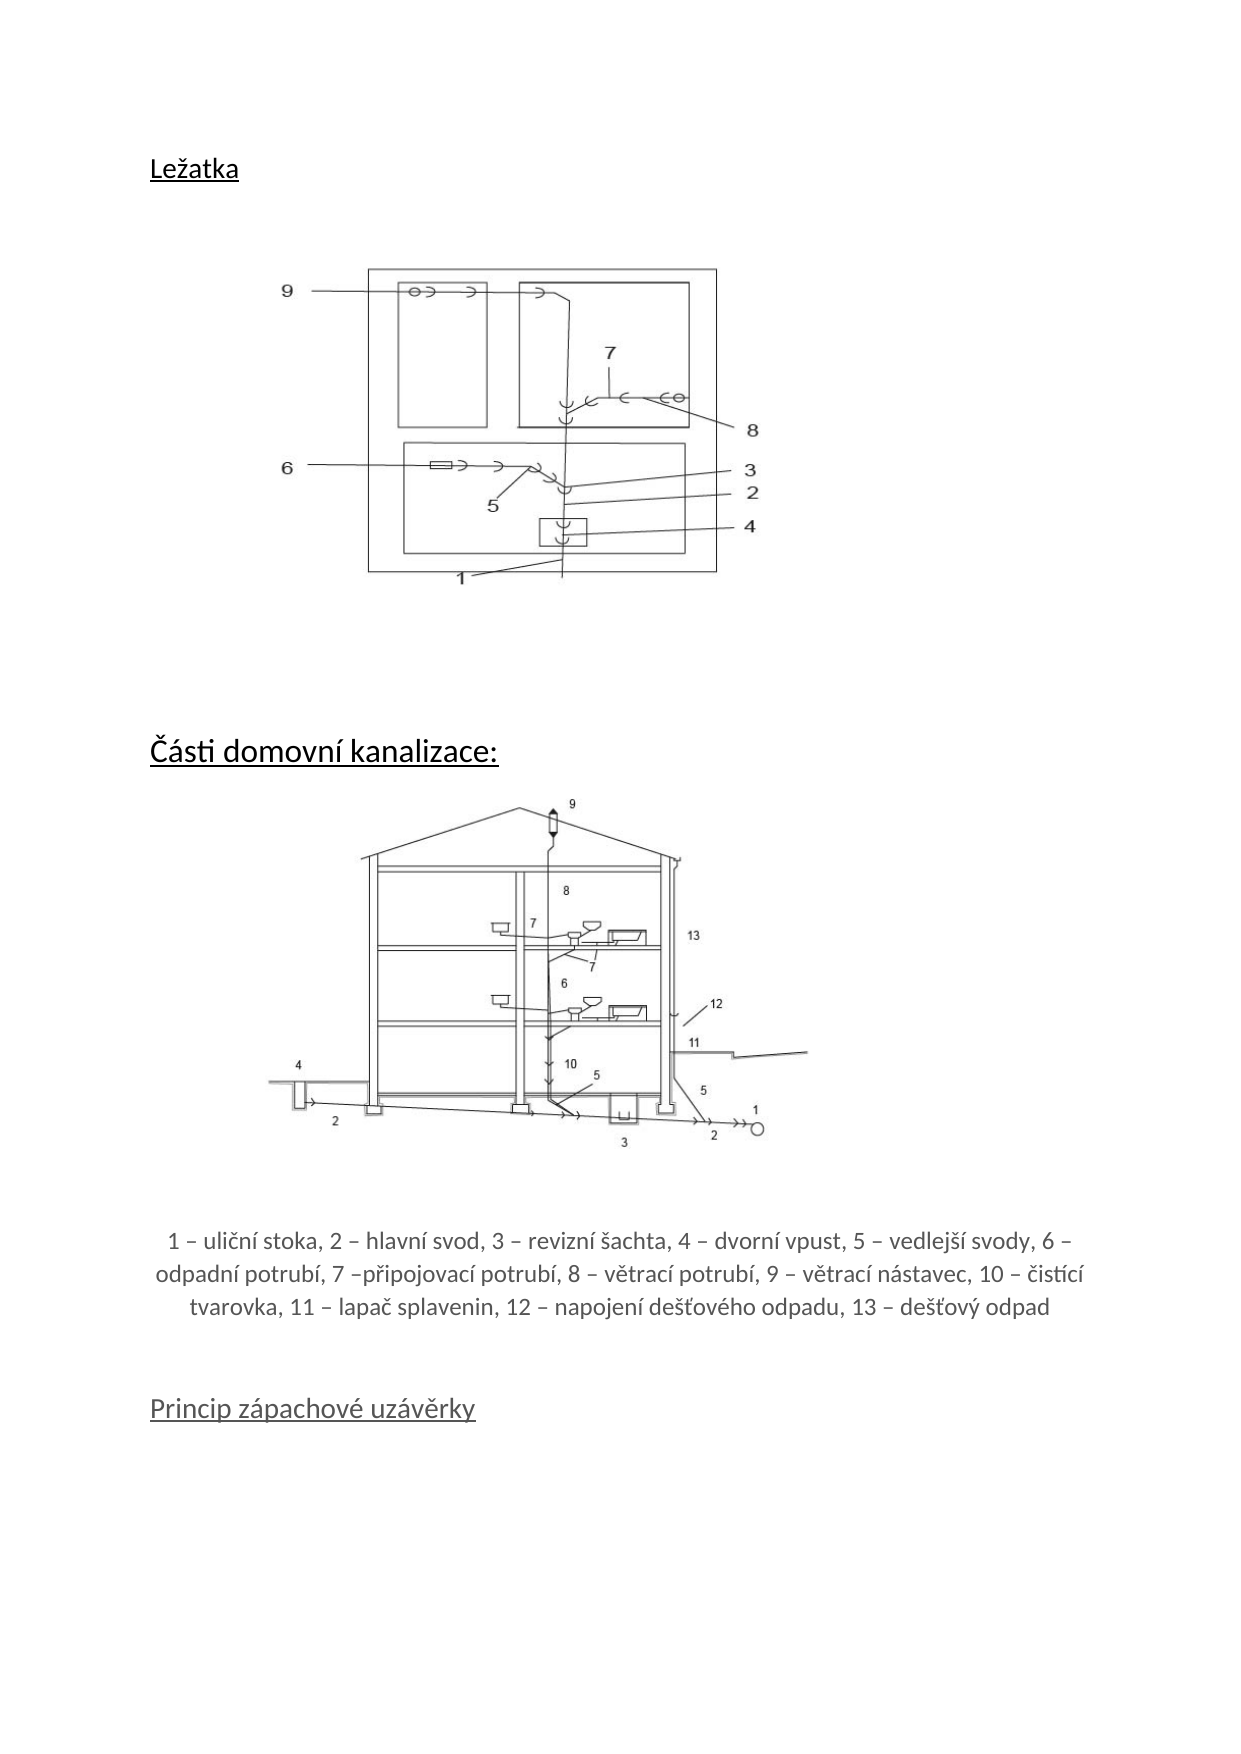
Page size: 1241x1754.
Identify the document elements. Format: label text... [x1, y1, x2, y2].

text 1 – uliční stoka, 2 – hlavní svod, 3 – revizní šachta, 4 – dvorní vpust, 5 – vedlejší svody, 6 – odpadní potrubí, 7 –připojovací potrubí, 8 – větrací potrubí, 9 – větrací nástavec, 10 – čistící tvarovka, 11 – lapač splavenin, 12 – napojení dešťového odpadu, 13 – dešťový odpad [150, 1225, 1090, 1321]
text Ležatka [150, 150, 1090, 186]
text Princip zápachové uzávěrky [150, 1390, 1090, 1426]
text Části domovní kanalizace: [150, 730, 1090, 771]
